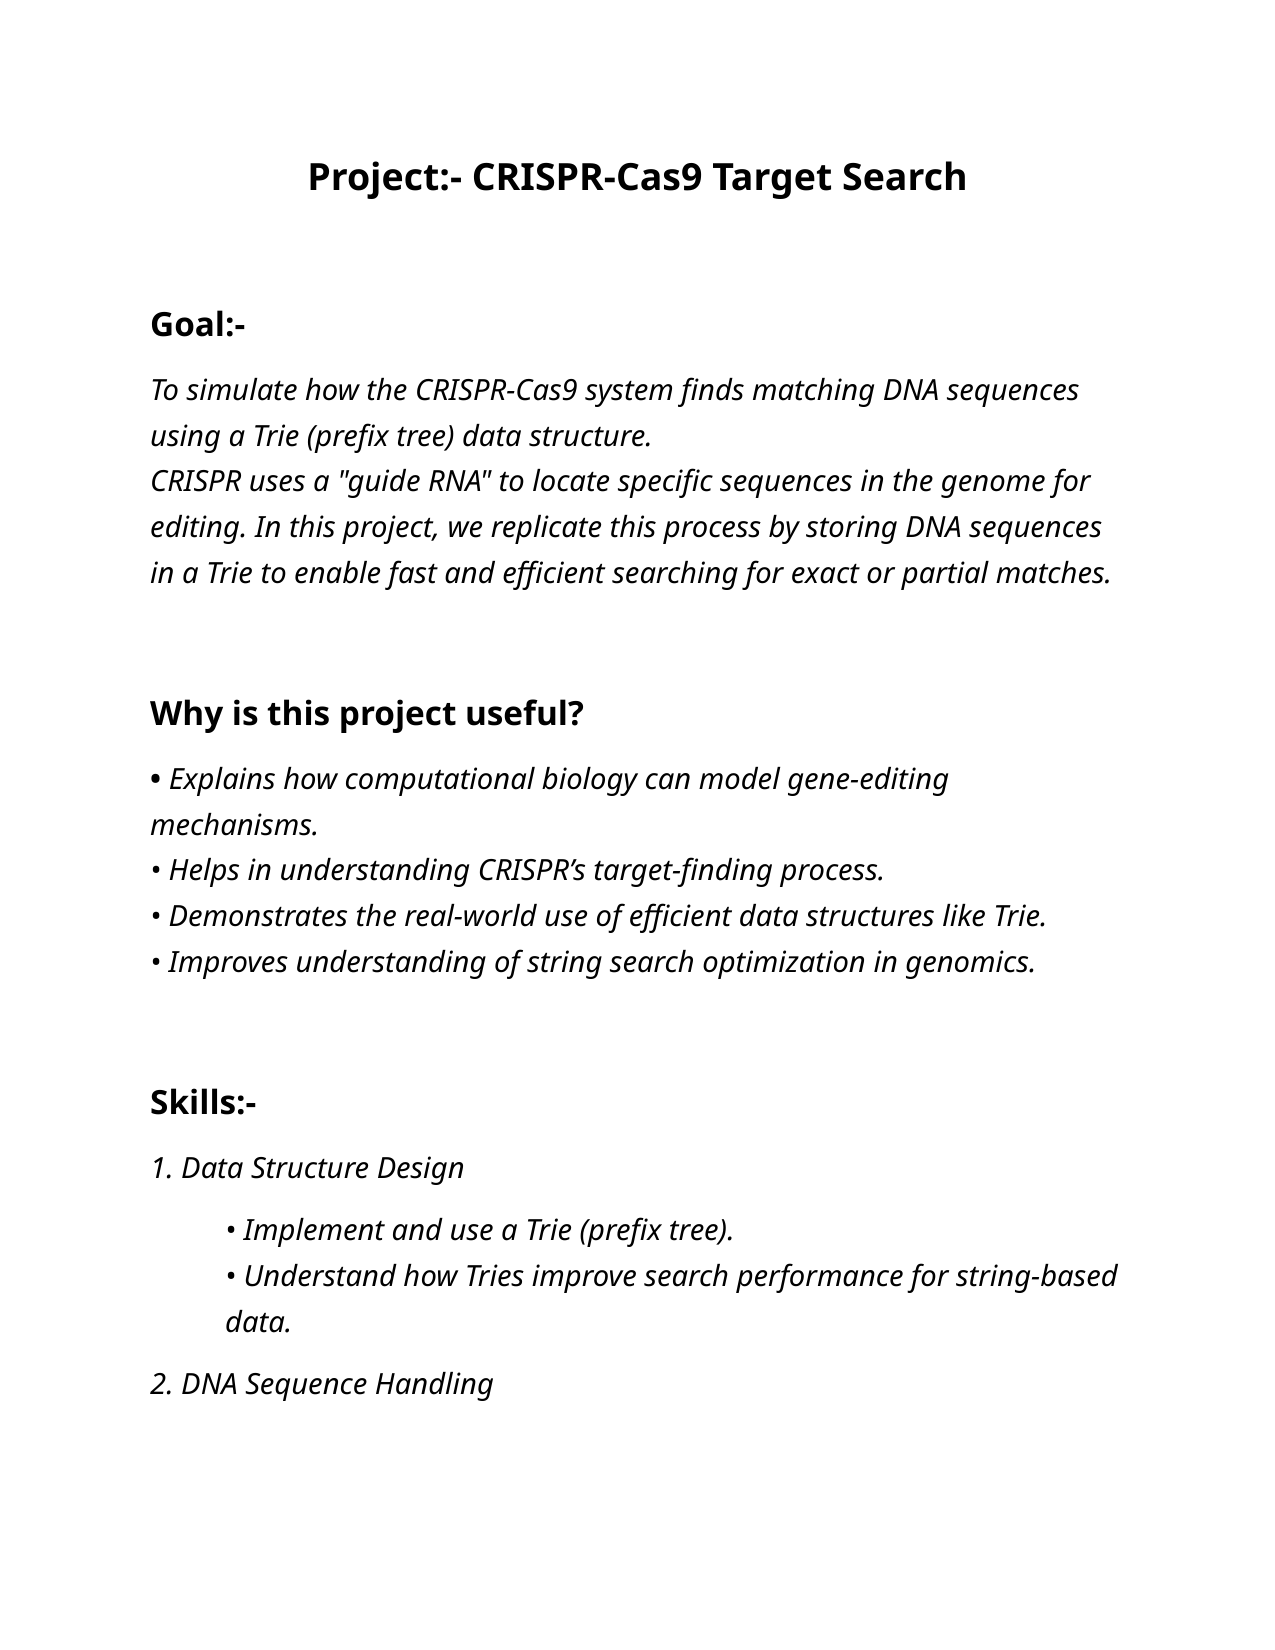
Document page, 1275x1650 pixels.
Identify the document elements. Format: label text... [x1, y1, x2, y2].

text 2. DNA Sequence Handling [150, 1363, 1125, 1403]
text 1. Data Structure Design [150, 1147, 1125, 1187]
text • Implement and use a Trie (prefix tree). • Understand how Tries improve search performance for string-based data. [225, 1210, 1125, 1341]
text Project:- CRISPR-Cas9 Target Search [150, 150, 1125, 201]
text Goal:- [150, 301, 1125, 346]
text To simulate how the CRISPR-Cas9 system finds matching DNA sequences using a Trie (prefix tree) data structure. CRISPR uses a "guide RNA" to locate specific sequences in the genome for editing. In this project, we replicate this process by storing DNA sequences in a Trie to enable fast and efficient searching for exact or partial matches. [150, 369, 1125, 592]
text • Explains how computational biology can model gene-editing mechanisms. • Helps in understanding CRISPR’s target-finding process. • Demonstrates the real-world use of efficient data structures like Trie. • Improves understanding of string search optimization in genomics. [150, 758, 1125, 981]
text Why is this project useful? [150, 689, 1125, 735]
text Skills:- [150, 1078, 1125, 1124]
